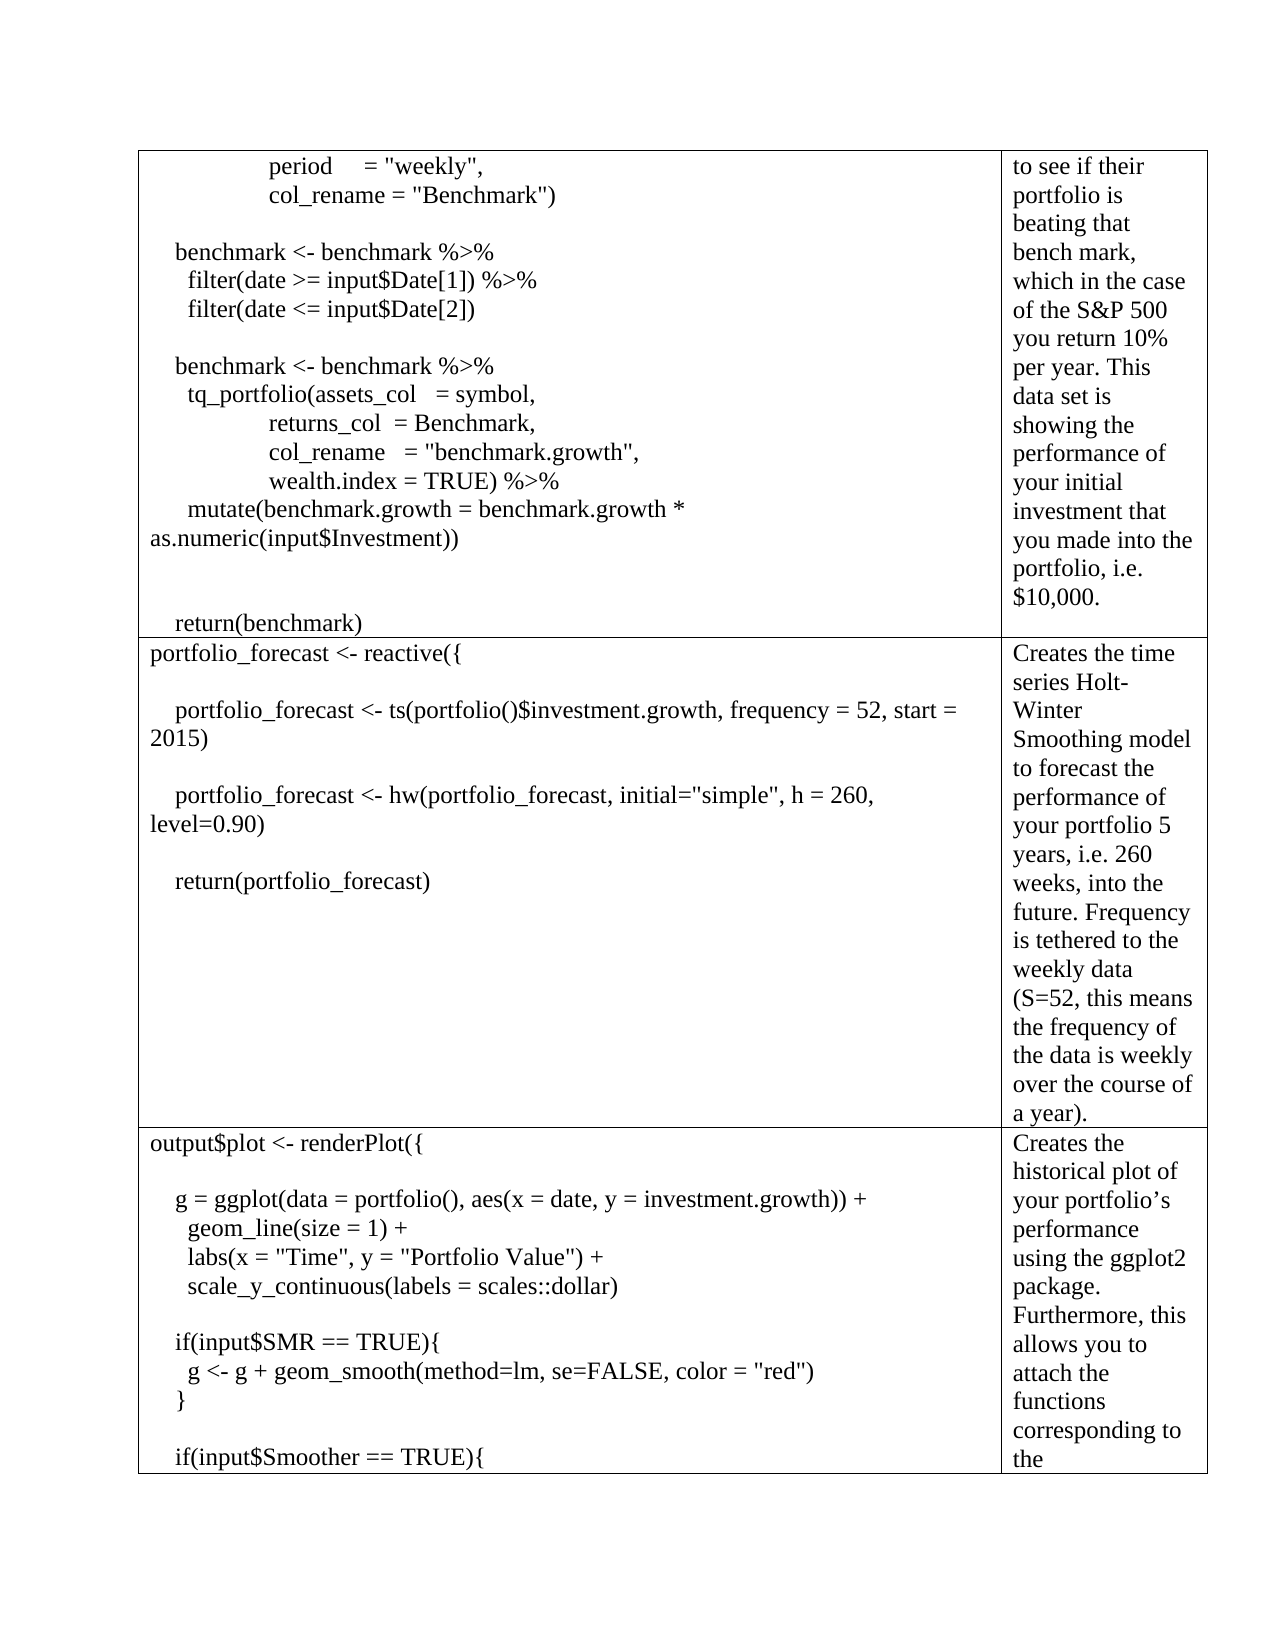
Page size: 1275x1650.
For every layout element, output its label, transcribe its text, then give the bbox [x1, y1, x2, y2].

table_cell Creates the time series Holt-Winter Smoothing model to forecast the performance of your portfolio 5 years, i.e. 260 weeks, into the future. Frequency is tethered to the weekly data (S=52, this means the frequency of the data is weekly over the course of a year). [1002, 638, 1207, 1127]
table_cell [139, 151, 1001, 637]
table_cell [1002, 1128, 1207, 1473]
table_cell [139, 1128, 1001, 1473]
table_cell portfolio_forecast <- reactive({ portfolio_forecast <- ts(portfolio()$investment.growth, frequency = 52, start = 2015) portfolio_forecast <- hw(portfolio_forecast, initial="simple", h = 260, level=0.90) return(portfolio_forecast) [139, 638, 1001, 1127]
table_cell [1002, 151, 1207, 637]
